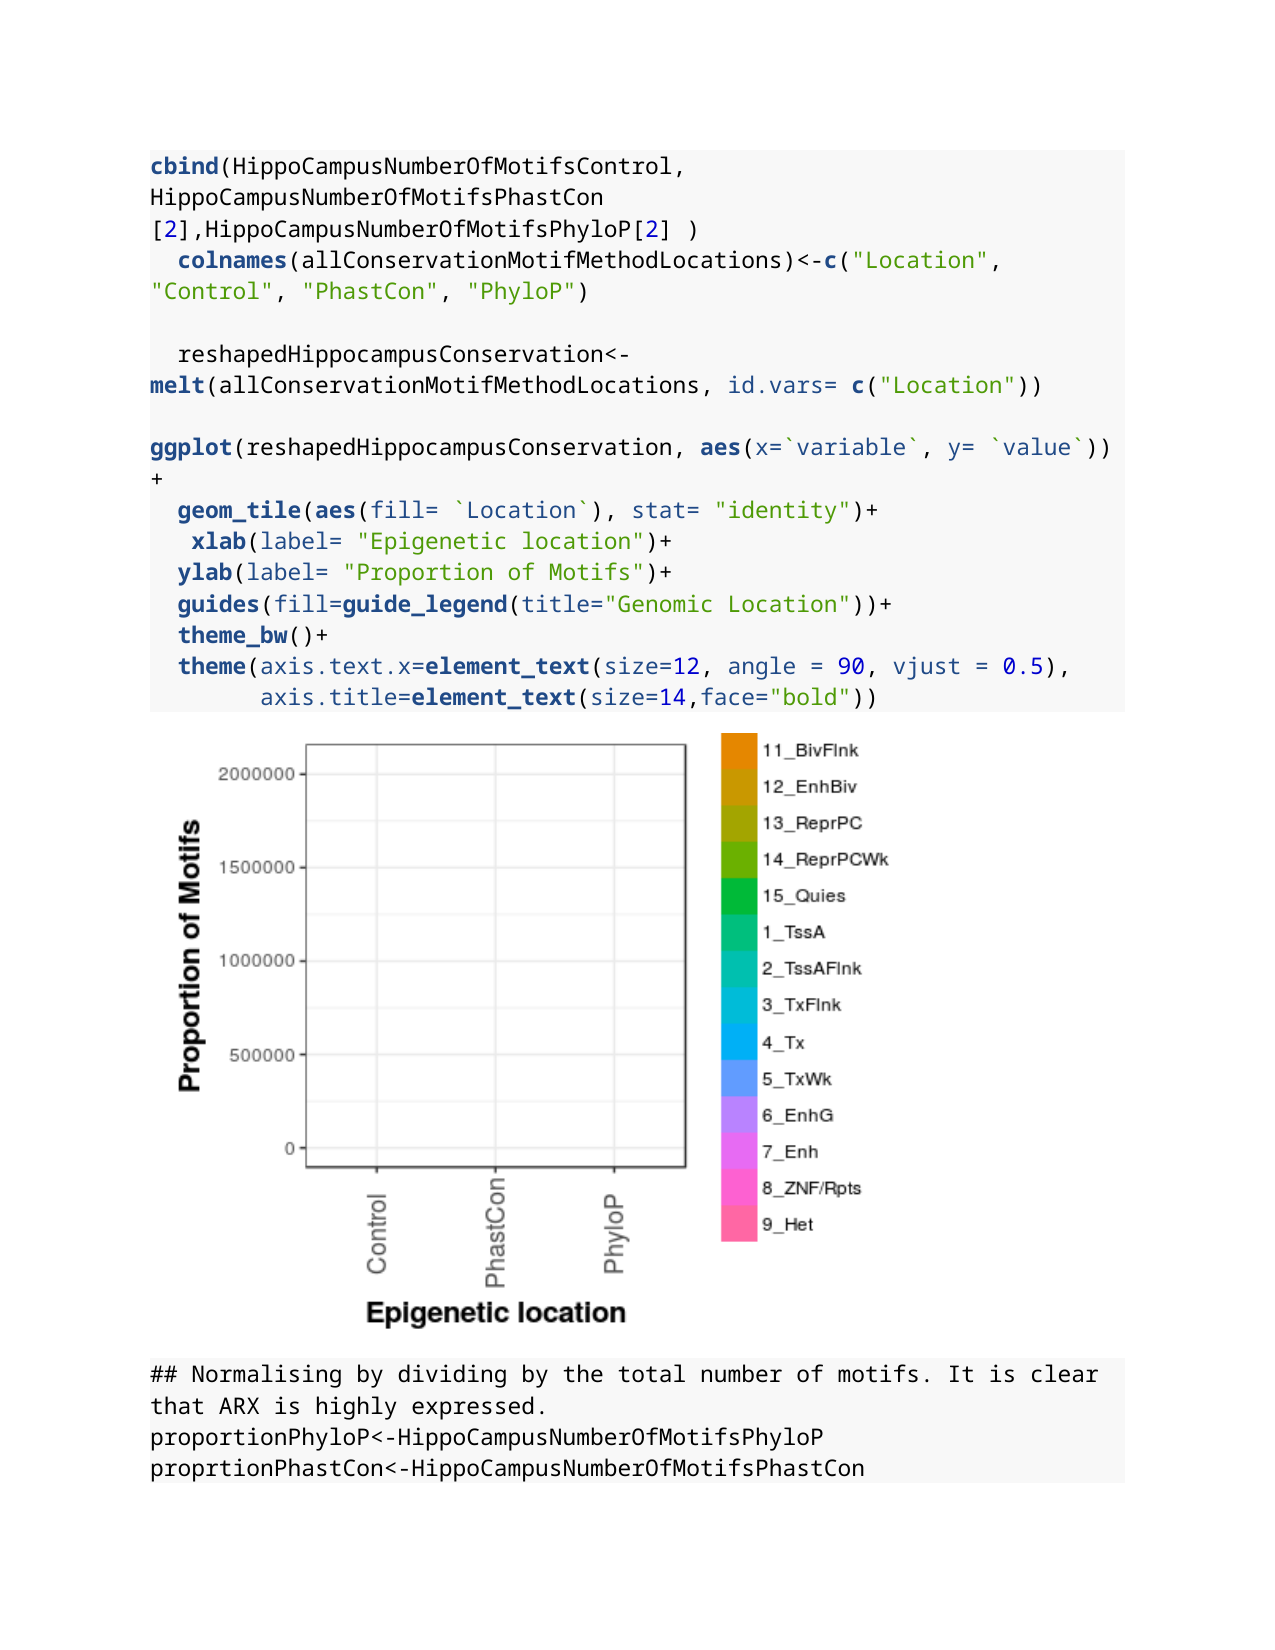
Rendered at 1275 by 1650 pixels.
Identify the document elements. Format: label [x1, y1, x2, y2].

text [150, 1358, 1125, 1483]
text [150, 150, 1125, 712]
picture [168, 733, 927, 1340]
